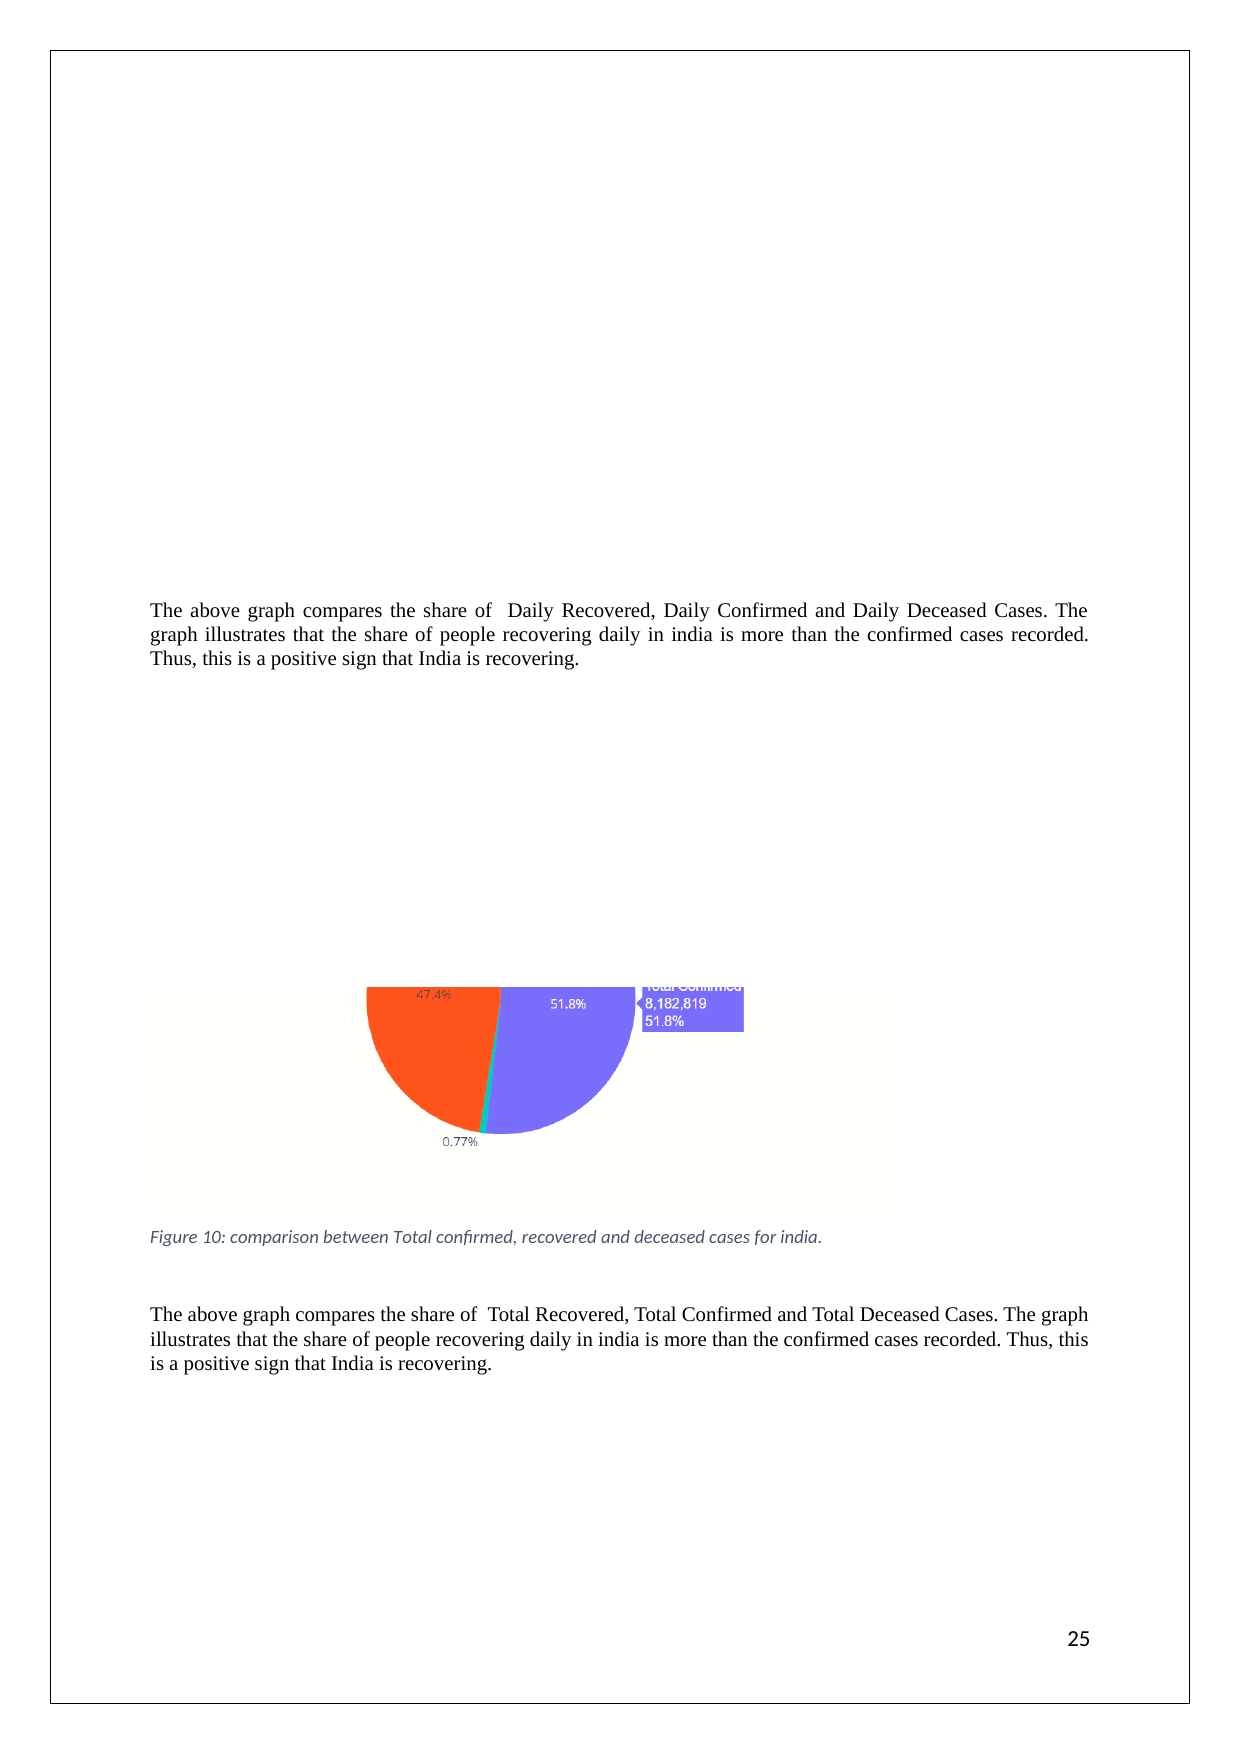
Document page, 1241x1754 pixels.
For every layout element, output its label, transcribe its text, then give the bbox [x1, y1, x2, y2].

text The above graph compares the share of Total Recovered, Total Confirmed and Total Deceased Cases. The graph illustrates that the share of people recovering daily in india is more than the confirmed cases recorded. Thus, this is a positive sign that India is recovering. [150, 1302, 1090, 1374]
picture [150, 987, 897, 1214]
text The above graph compares the share of Daily Recovered, Daily Confirmed and Daily Deceased Cases. The graph illustrates that the share of people recovering daily in india is more than the confirmed cases recorded. Thus, this is a positive sign that India is recovering. [150, 598, 1090, 670]
